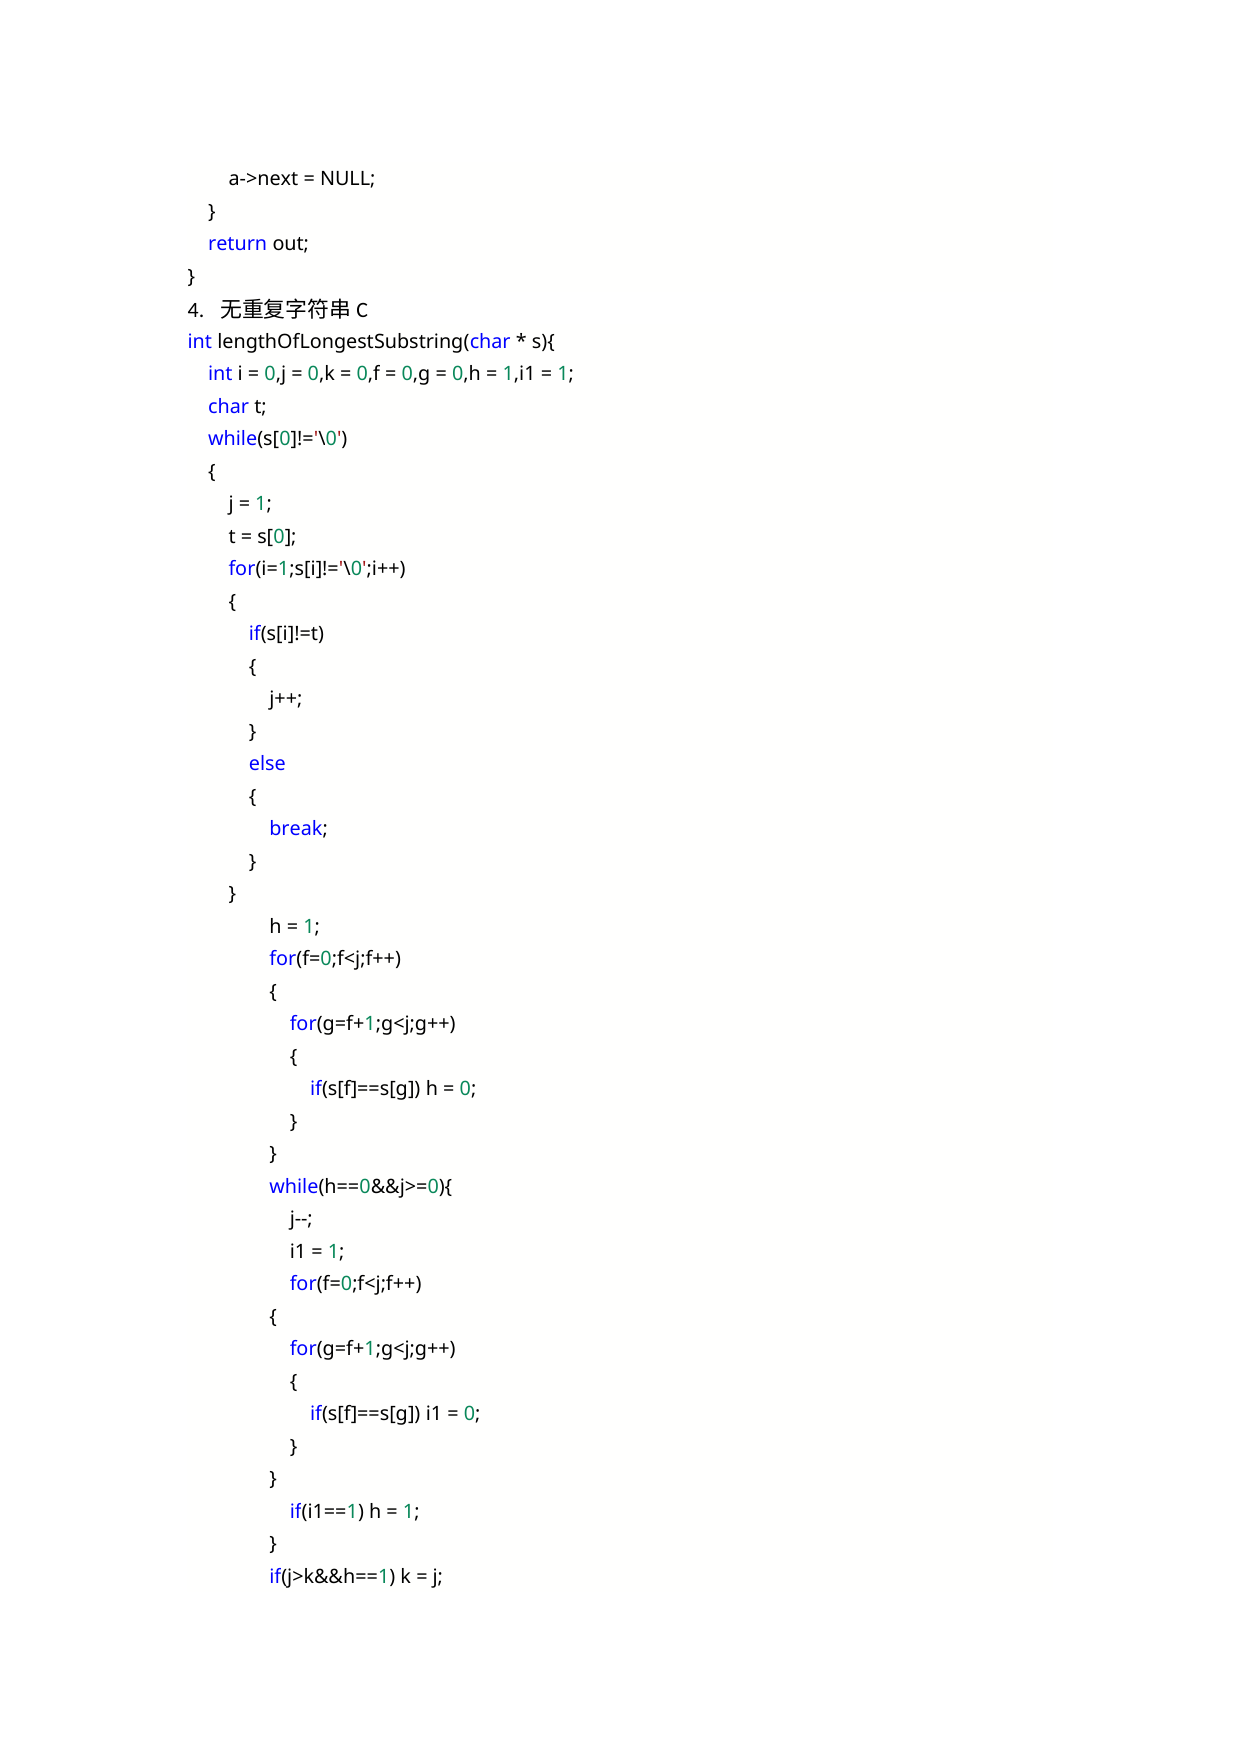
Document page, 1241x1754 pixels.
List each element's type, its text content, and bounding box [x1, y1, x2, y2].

text { [187, 1299, 1053, 1332]
text } [187, 1527, 1053, 1559]
text } [187, 877, 1053, 909]
text { [187, 584, 1053, 617]
text t = s[0]; [187, 519, 1053, 552]
text while(h==0&&j>=0){ [187, 1169, 1053, 1202]
text while(s[0]!='\0') [187, 422, 1053, 454]
text j++; [187, 682, 1053, 714]
text for(g=f+1;g<j;g++) [187, 1007, 1053, 1039]
list 无重复字符串 C [187, 292, 1053, 324]
text if(s[f]==s[g]) h = 0; [187, 1072, 1053, 1104]
text } [187, 714, 1053, 747]
text } [187, 259, 1053, 292]
text i1 = 1; [187, 1234, 1053, 1267]
text { [187, 779, 1053, 812]
text for(g=f+1;g<j;g++) [187, 1332, 1053, 1364]
text { [187, 974, 1053, 1007]
text if(i1==1) h = 1; [187, 1494, 1053, 1527]
text char t; [187, 389, 1053, 422]
text } [187, 194, 1053, 227]
text for(f=0;f<j;f++) [187, 942, 1053, 974]
text a->next = NULL; [187, 162, 1053, 194]
text if(j>k&&h==1) k = j; [187, 1559, 1053, 1592]
text } [187, 1104, 1053, 1137]
text for(f=0;f<j;f++) [187, 1267, 1053, 1299]
text j = 1; [187, 487, 1053, 519]
text int lengthOfLongestSubstring(char * s){ [187, 324, 1053, 357]
text { [187, 454, 1053, 487]
text else [187, 747, 1053, 779]
text h = 1; [187, 909, 1053, 942]
text } [187, 844, 1053, 877]
text for(i=1;s[i]!='\0';i++) [187, 552, 1053, 584]
text int i = 0,j = 0,k = 0,f = 0,g = 0,h = 1,i1 = 1; [187, 357, 1053, 389]
text } [187, 1462, 1053, 1494]
text { [187, 649, 1053, 682]
text } [187, 1137, 1053, 1169]
text return out; [187, 227, 1053, 259]
text if(s[f]==s[g]) i1 = 0; [187, 1397, 1053, 1429]
text } [187, 1429, 1053, 1462]
text j--; [187, 1202, 1053, 1234]
text if(s[i]!=t) [187, 617, 1053, 649]
text { [187, 1039, 1053, 1072]
text break; [187, 812, 1053, 844]
text { [187, 1364, 1053, 1397]
